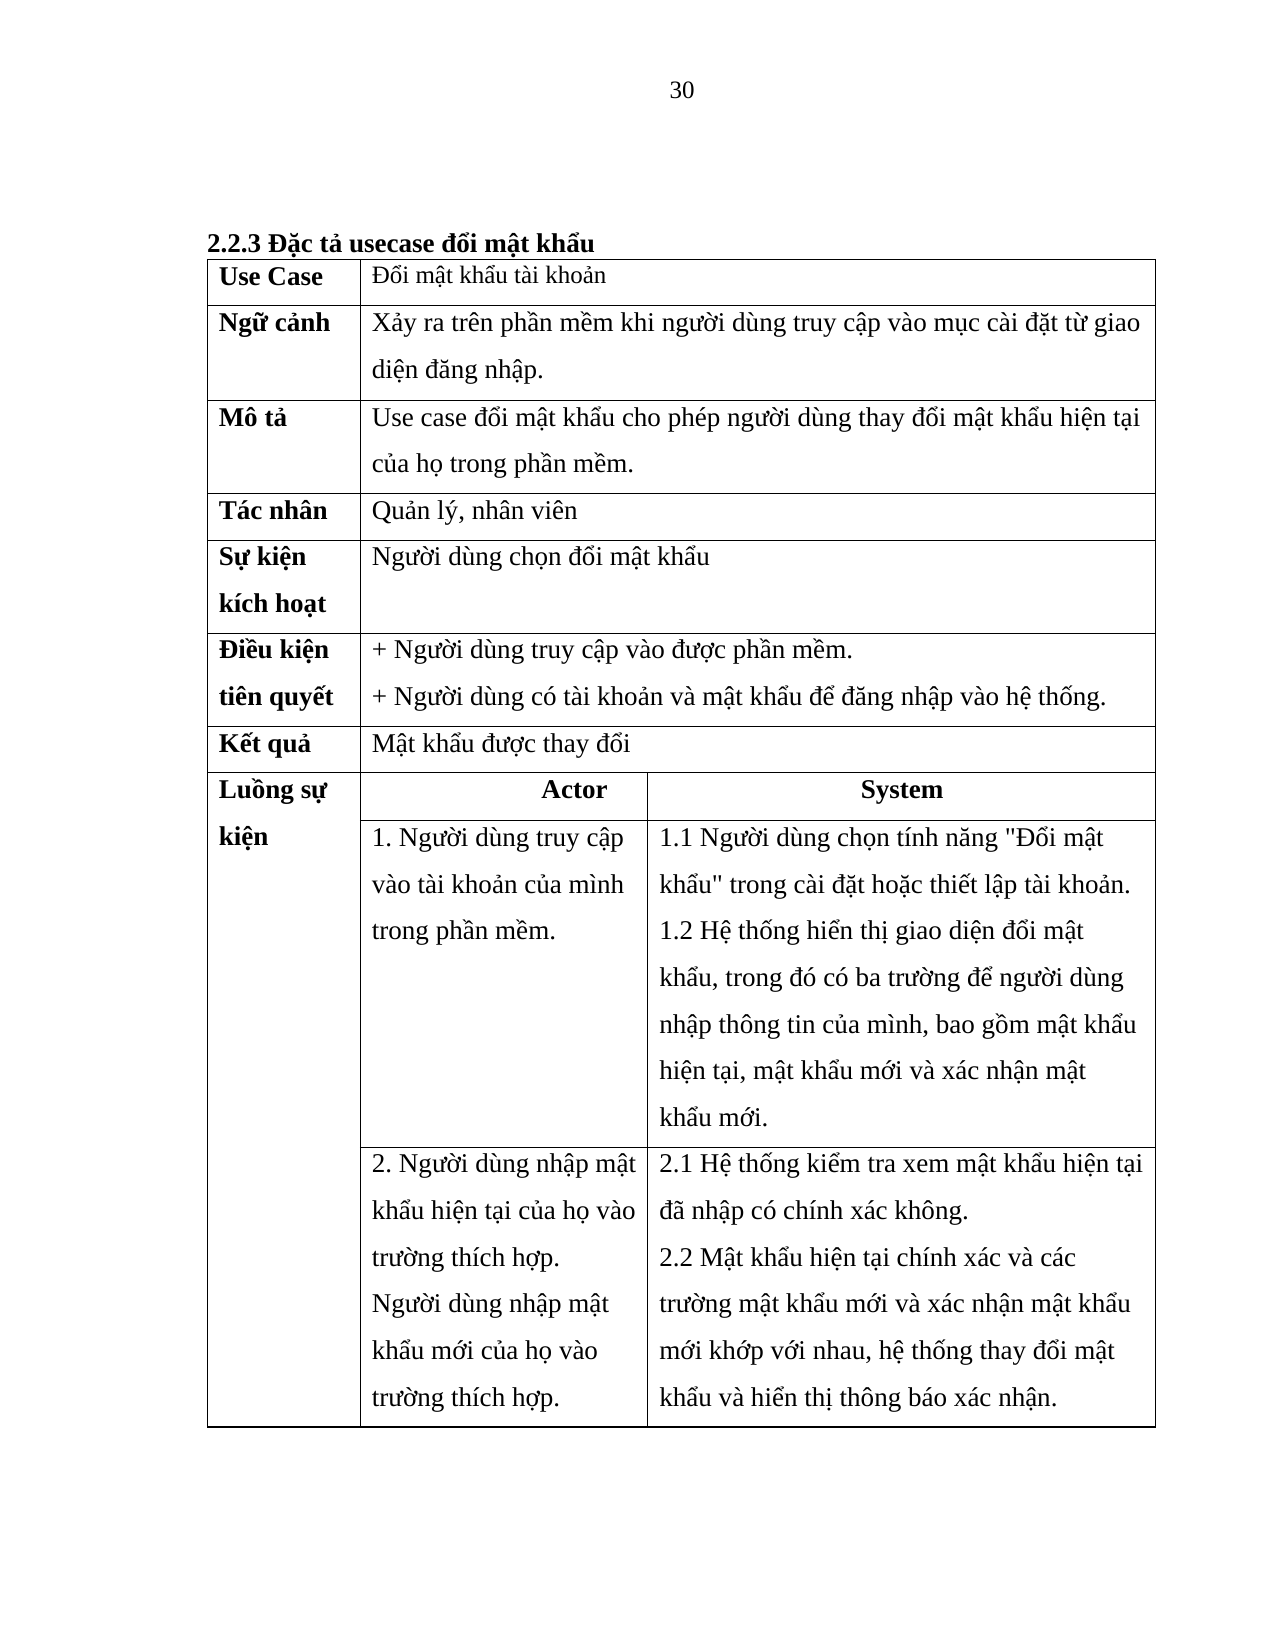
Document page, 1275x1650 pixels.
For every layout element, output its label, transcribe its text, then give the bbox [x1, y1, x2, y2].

table_cell Quản lý, nhân viên [361, 494, 1155, 539]
table_header Đổi mật khẩu tài khoản [361, 260, 1155, 305]
table_cell Use case đổi mật khẩu cho phép người dùng thay đổi mật khẩu hiện tại của họ trong phần mềm. [361, 401, 1155, 493]
table_header Use Case [208, 260, 360, 305]
table_cell Kết quả [208, 727, 360, 772]
table_cell System [648, 773, 1155, 820]
table_cell + Người dùng truy cập vào được phần mềm. + Người dùng có tài khoản và mật khẩu để đăng nhập vào hệ thống. [361, 634, 1155, 726]
table_cell 1. Người dùng truy cập vào tài khoản của mình trong phần mềm. [361, 821, 647, 1147]
table_cell Sự kiện kích hoạt [208, 541, 360, 633]
table_cell Điều kiện tiên quyết [208, 634, 360, 726]
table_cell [648, 1148, 1155, 1426]
table_cell Người dùng chọn đổi mật khẩu [361, 541, 1155, 633]
table_cell Mô tả [208, 401, 360, 493]
table_cell Tác nhân [208, 494, 360, 539]
table_cell Xảy ra trên phần mềm khi người dùng truy cập vào mục cài đặt từ giao diện đăng nhập. [361, 306, 1155, 400]
table_cell Luồng sự kiện [208, 773, 360, 1426]
table_cell Actor [361, 773, 647, 820]
table_cell Mật khẩu được thay đổi [361, 727, 1155, 772]
table_cell Ngữ cảnh [208, 306, 360, 400]
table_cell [361, 1148, 647, 1426]
table_cell 1.1 Người dùng chọn tính năng "Đổi mật khẩu" trong cài đặt hoặc thiết lập tài khoản. 1.2 Hệ thống hiển thị giao diện đổi mật khẩu, trong đó có ba trường để người dùng nhập thông tin của mình, bao gồm mật khẩu hiện tại, mật khẩu mới và xác nhận mật khẩu mới. [648, 821, 1155, 1147]
subtitle 2.2.3 Đặc tả usecase đổi mật khẩu [207, 228, 1157, 259]
